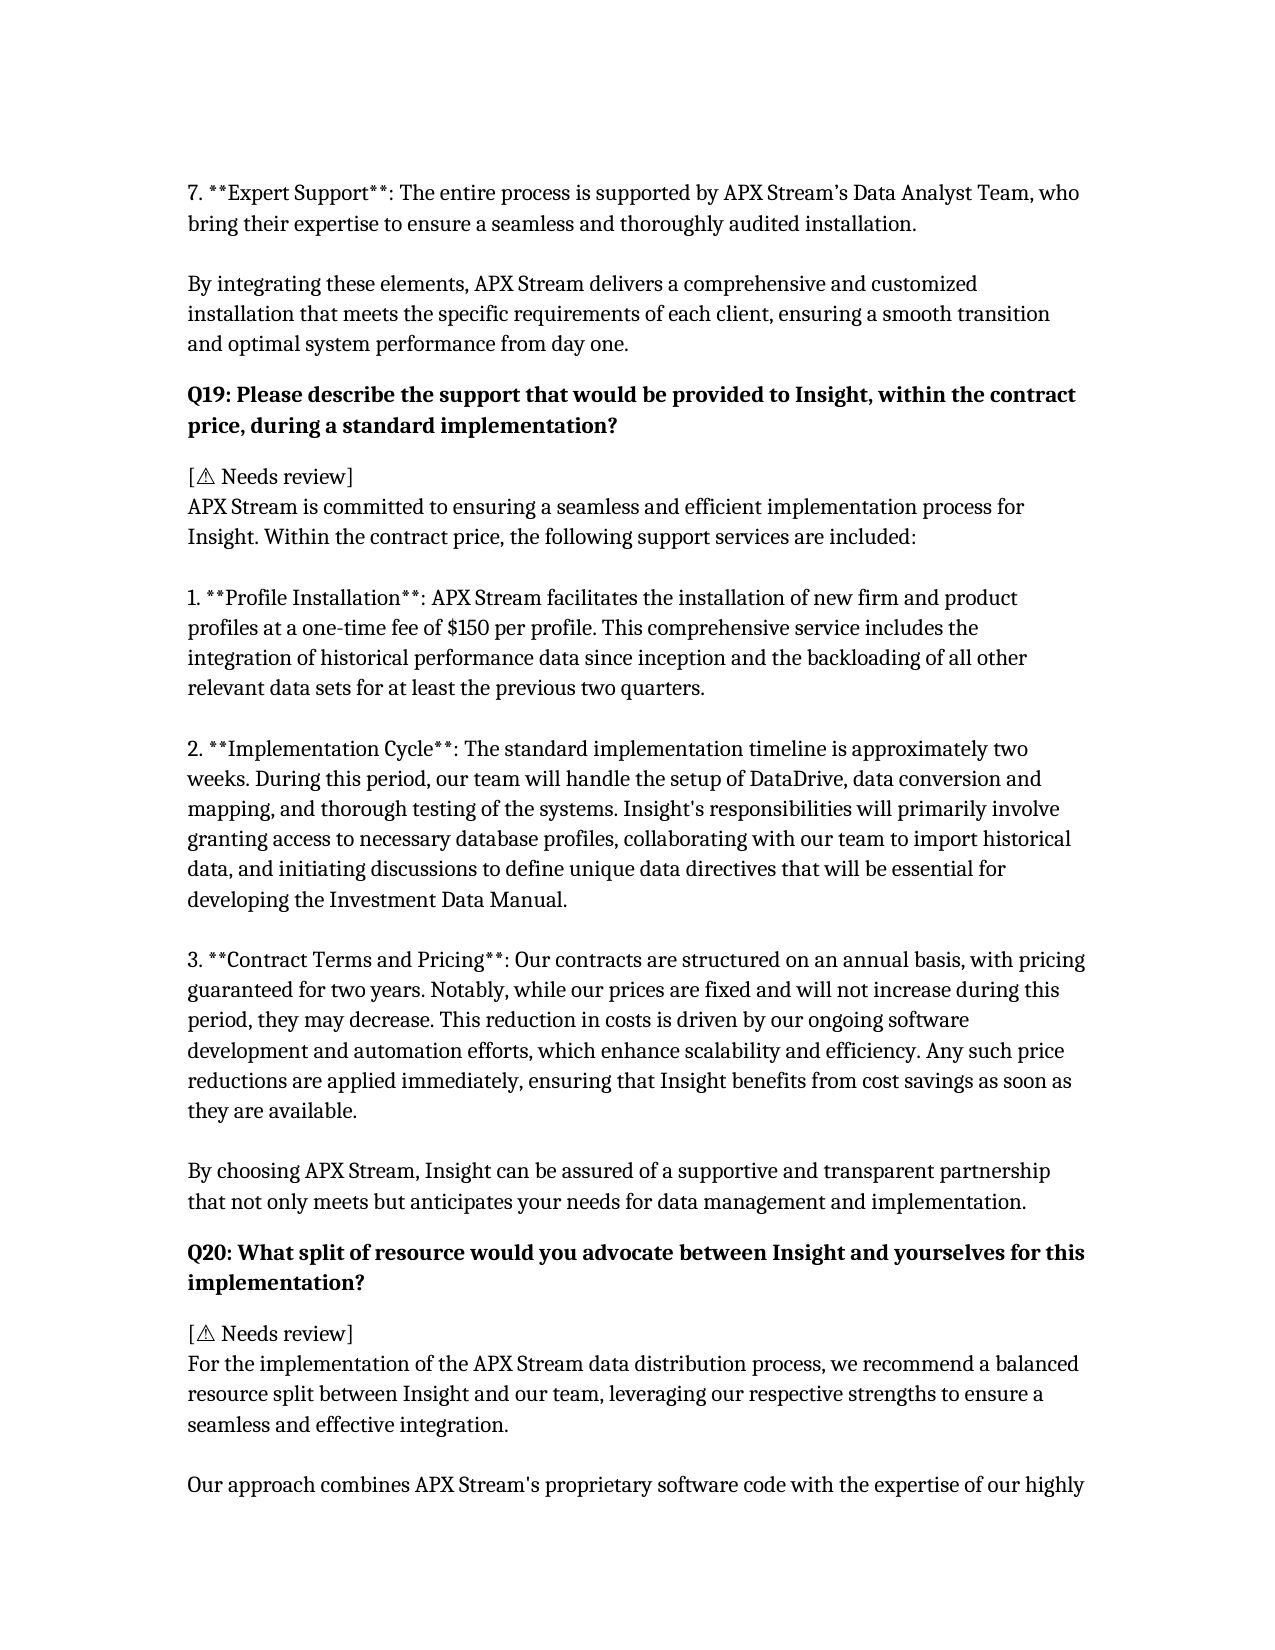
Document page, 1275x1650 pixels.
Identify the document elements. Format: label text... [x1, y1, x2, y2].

text [⚠ Needs review] APX Stream is committed to ensuring a seamless and efficient implementation process for Insight. Within the contract price, the following support services are included: 1. **Profile Installation**: APX Stream facilitates the installation of new firm and product profiles at a one-time fee of $150 per profile. This comprehensive service includes the integration of historical performance data since inception and the backloading of all other relevant data sets for at least the previous two quarters. 2. **Implementation Cycle**: The standard implementation timeline is approximately two weeks. During this period, our team will handle the setup of DataDrive, data conversion and mapping, and thorough testing of the systems. Insight's responsibilities will primarily involve granting access to necessary database profiles, collaborating with our team to import historical data, and initiating discussions to define unique data directives that will be essential for developing the Investment Data Manual. 3. **Contract Terms and Pricing**: Our contracts are structured on an annual basis, with pricing guaranteed for two years. Notably, while our prices are fixed and will not increase during this period, they may decrease. This reduction in costs is driven by our ongoing software development and automation efforts, which enhance scalability and efficiency. Any such price reductions are applied immediately, ensuring that Insight benefits from cost savings as soon as they are available. By choosing APX Stream, Insight can be assured of a supportive and transparent partnership that not only meets but anticipates your needs for data management and implementation. [187, 463, 1087, 1215]
text Q20: What split of resource would you advocate between Insight and yourselves for this implementation? [187, 1239, 1087, 1296]
text Q19: Please describe the support that would be provided to Insight, within the contract price, during a standard implementation? [187, 382, 1087, 439]
